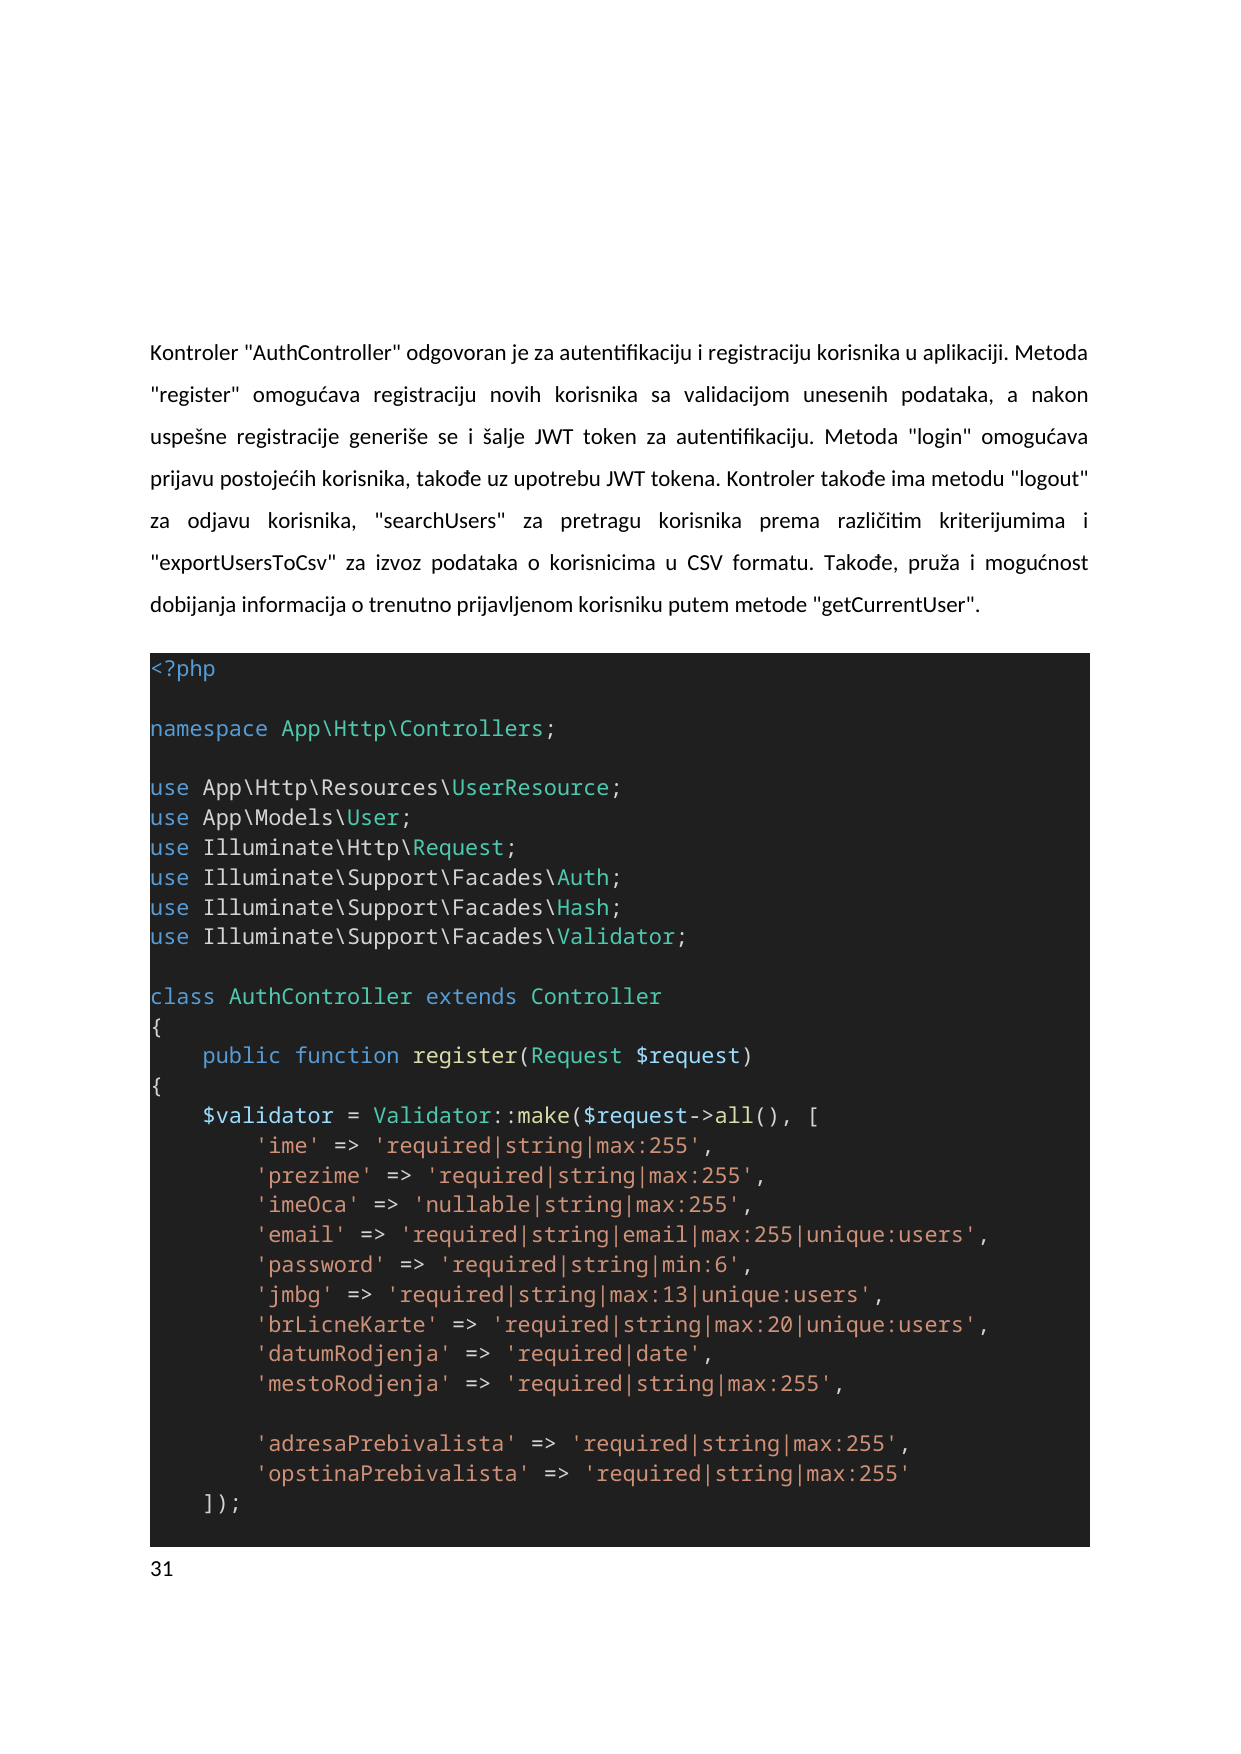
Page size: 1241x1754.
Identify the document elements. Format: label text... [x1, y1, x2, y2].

text 'password' => 'required|string|min:6', [150, 1249, 1090, 1279]
text 'jmbg' => 'required|string|max:13|unique:users', [150, 1279, 1090, 1308]
text <?php [150, 653, 1090, 683]
text 'prezime' => 'required|string|max:255', [150, 1159, 1090, 1189]
text public function register(Request $request) [150, 1040, 1090, 1070]
text namespace App\Http\Controllers; [150, 713, 1090, 742]
text 'ime' => 'required|string|max:255', [150, 1130, 1090, 1159]
text use App\Models\User; [150, 802, 1090, 832]
text use Illuminate\Http\Request; [150, 832, 1090, 862]
text 'opstinaPrebivalista' => 'required|string|max:255' [150, 1457, 1090, 1487]
text use Illuminate\Support\Facades\Hash; [150, 891, 1090, 921]
text 'email' => 'required|string|email|max:255|unique:users', [150, 1219, 1090, 1249]
text { [150, 1070, 1090, 1100]
text 'adresaPrebivalista' => 'required|string|max:255', [150, 1428, 1090, 1457]
text $validator = Validator::make($request->all(), [ [150, 1100, 1090, 1130]
text use App\Http\Resources\UserResource; [150, 772, 1090, 802]
text class AuthController extends Controller [150, 981, 1090, 1011]
text 'imeOca' => 'nullable|string|max:255', [150, 1189, 1090, 1219]
text ]); [150, 1487, 1090, 1517]
text use Illuminate\Support\Facades\Validator; [150, 921, 1090, 951]
text 'mestoRodjenja' => 'required|string|max:255', [150, 1368, 1090, 1398]
text use Illuminate\Support\Facades\Auth; [150, 862, 1090, 891]
text Kontroler "AuthController" odgovoran je za autentifikaciju i registraciju korisnika u aplikaciji. Metoda "register" omogućava registraciju novih korisnika sa validacijom unesenih podataka, a nakon uspešne registracije generiše se i šalje JWT token za autentifikaciju. Metoda "login" omogućava prijavu postojećih korisnika, takođe uz upotrebu JWT tokena. Kontroler takođe ima metodu "logout" za odjavu korisnika, "searchUsers" za pretragu korisnika prema različitim kriterijumima i "exportUsersToCsv" za izvoz podataka o korisnicima u CSV formatu. Takođe, pruža i mogućnost dobijanja informacija o trenutno prijavljenom korisniku putem metode "getCurrentUser". [150, 338, 1090, 618]
text { [150, 1011, 1090, 1040]
text 'datumRodjenja' => 'required|date', [150, 1338, 1090, 1368]
text 'brLicneKarte' => 'required|string|max:20|unique:users', [150, 1308, 1090, 1338]
